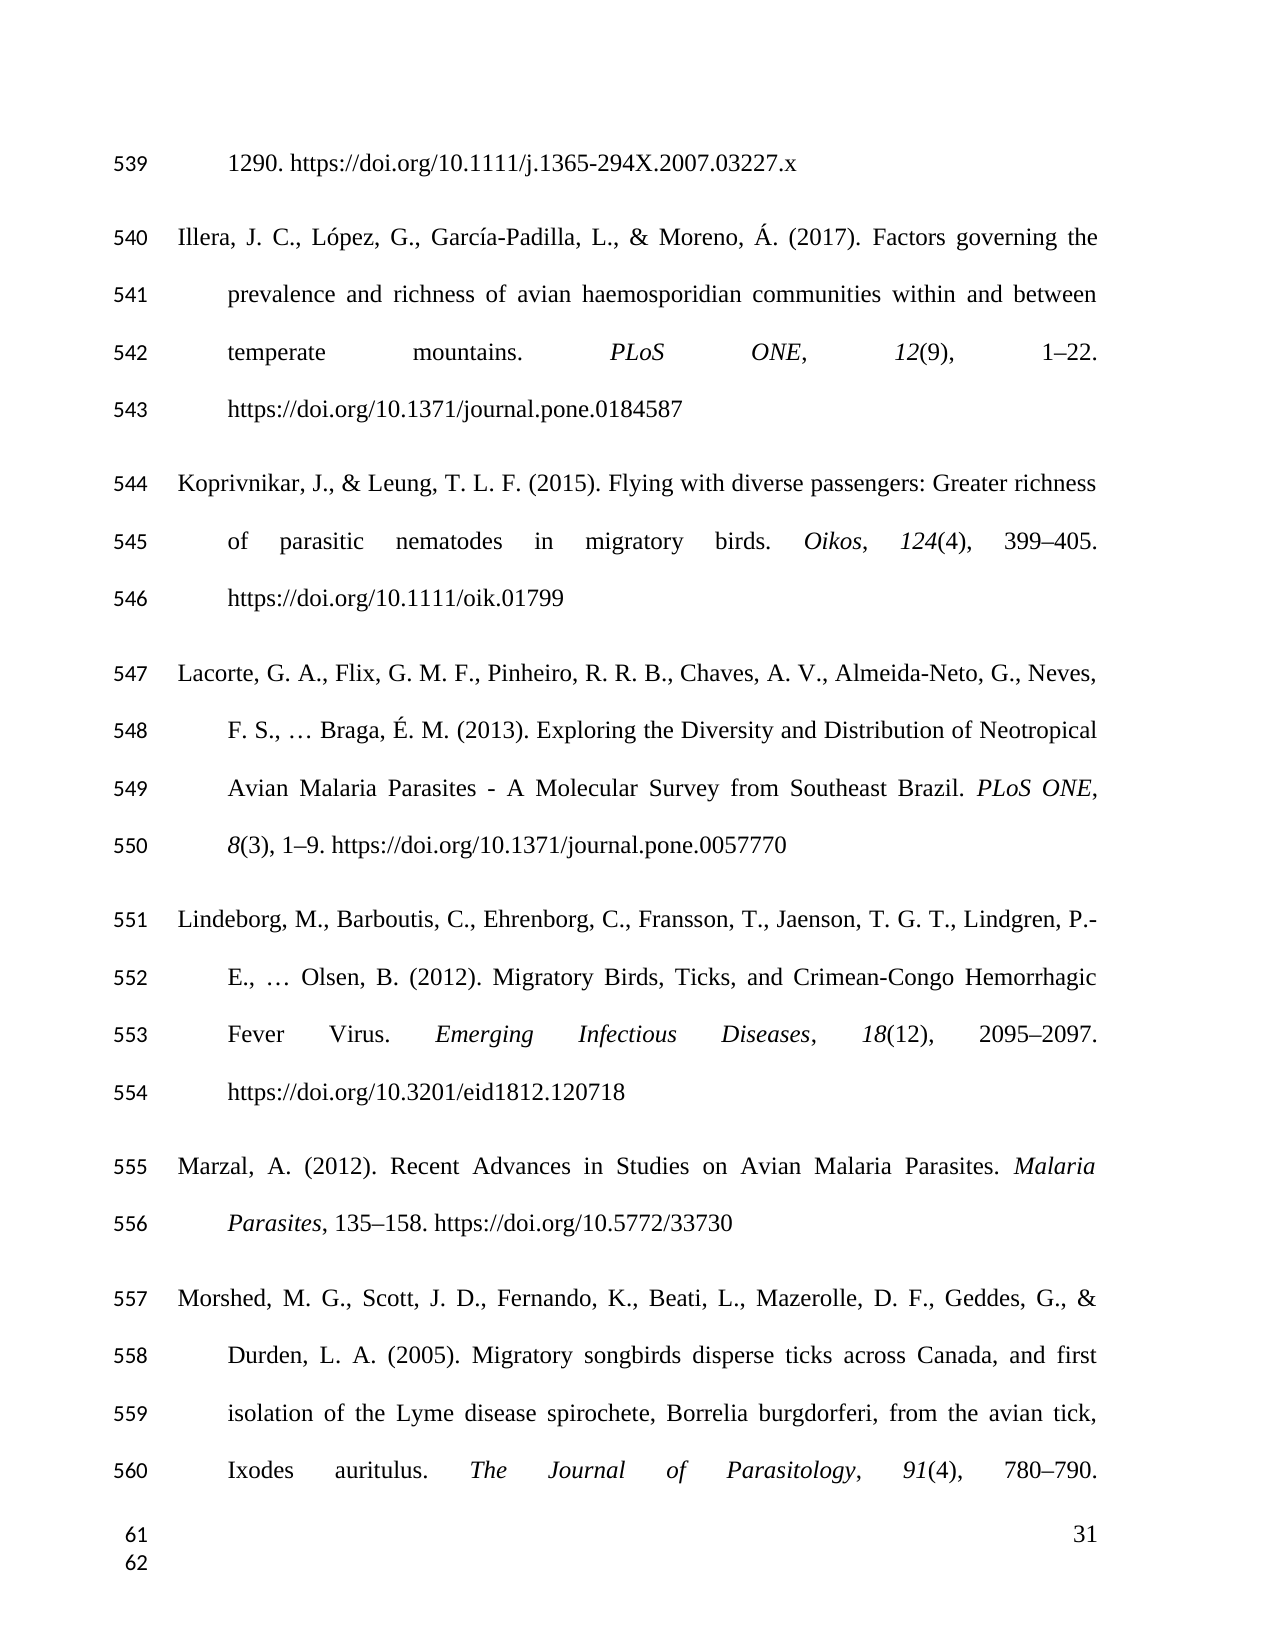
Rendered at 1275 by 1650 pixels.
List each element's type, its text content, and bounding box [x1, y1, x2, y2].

text Lindeborg, M., Barboutis, C., Ehrenborg, C., Fransson, T., Jaenson, T. G. T., Lindgren, P.-E., … Olsen, B. (2012). Migratory Birds, Ticks, and Crimean-Congo Hemorrhagic Fever Virus. Emerging Infectious Diseases, 18(12), 2095–2097. https://doi.org/10.3201/eid1812.120718 [177, 904, 1098, 1106]
text Marzal, A. (2012). Recent Advances in Studies on Avian Malaria Parasites. Malaria Parasites, 135–158. https://doi.org/10.5772/33730 [177, 1151, 1098, 1237]
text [177, 148, 1098, 176]
text Illera, J. C., López, G., García-Padilla, L., & Moreno, Á. (2017). Factors governing the prevalence and richness of avian haemosporidian communities within and between temperate mountains. PLoS ONE, 12(9), 1–22. https://doi.org/10.1371/journal.pone.0184587 [177, 222, 1098, 423]
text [177, 1283, 1098, 1484]
text Koprivnikar, J., & Leung, T. L. F. (2015). Flying with diverse passengers: Greater richness of parasitic nematodes in migratory birds. Oikos, 124(4), 399–405. https://doi.org/10.1111/oik.01799 [177, 468, 1098, 612]
text Lacorte, G. A., Flix, G. M. F., Pinheiro, R. R. B., Chaves, A. V., Almeida-Neto, G., Neves, F. S., … Braga, É. M. (2013). Exploring the Diversity and Distribution of Neotropical Avian Malaria Parasites - A Molecular Survey from Southeast Brazil. PLoS ONE, 8(3), 1–9. https://doi.org/10.1371/journal.pone.0057770 [177, 658, 1098, 859]
